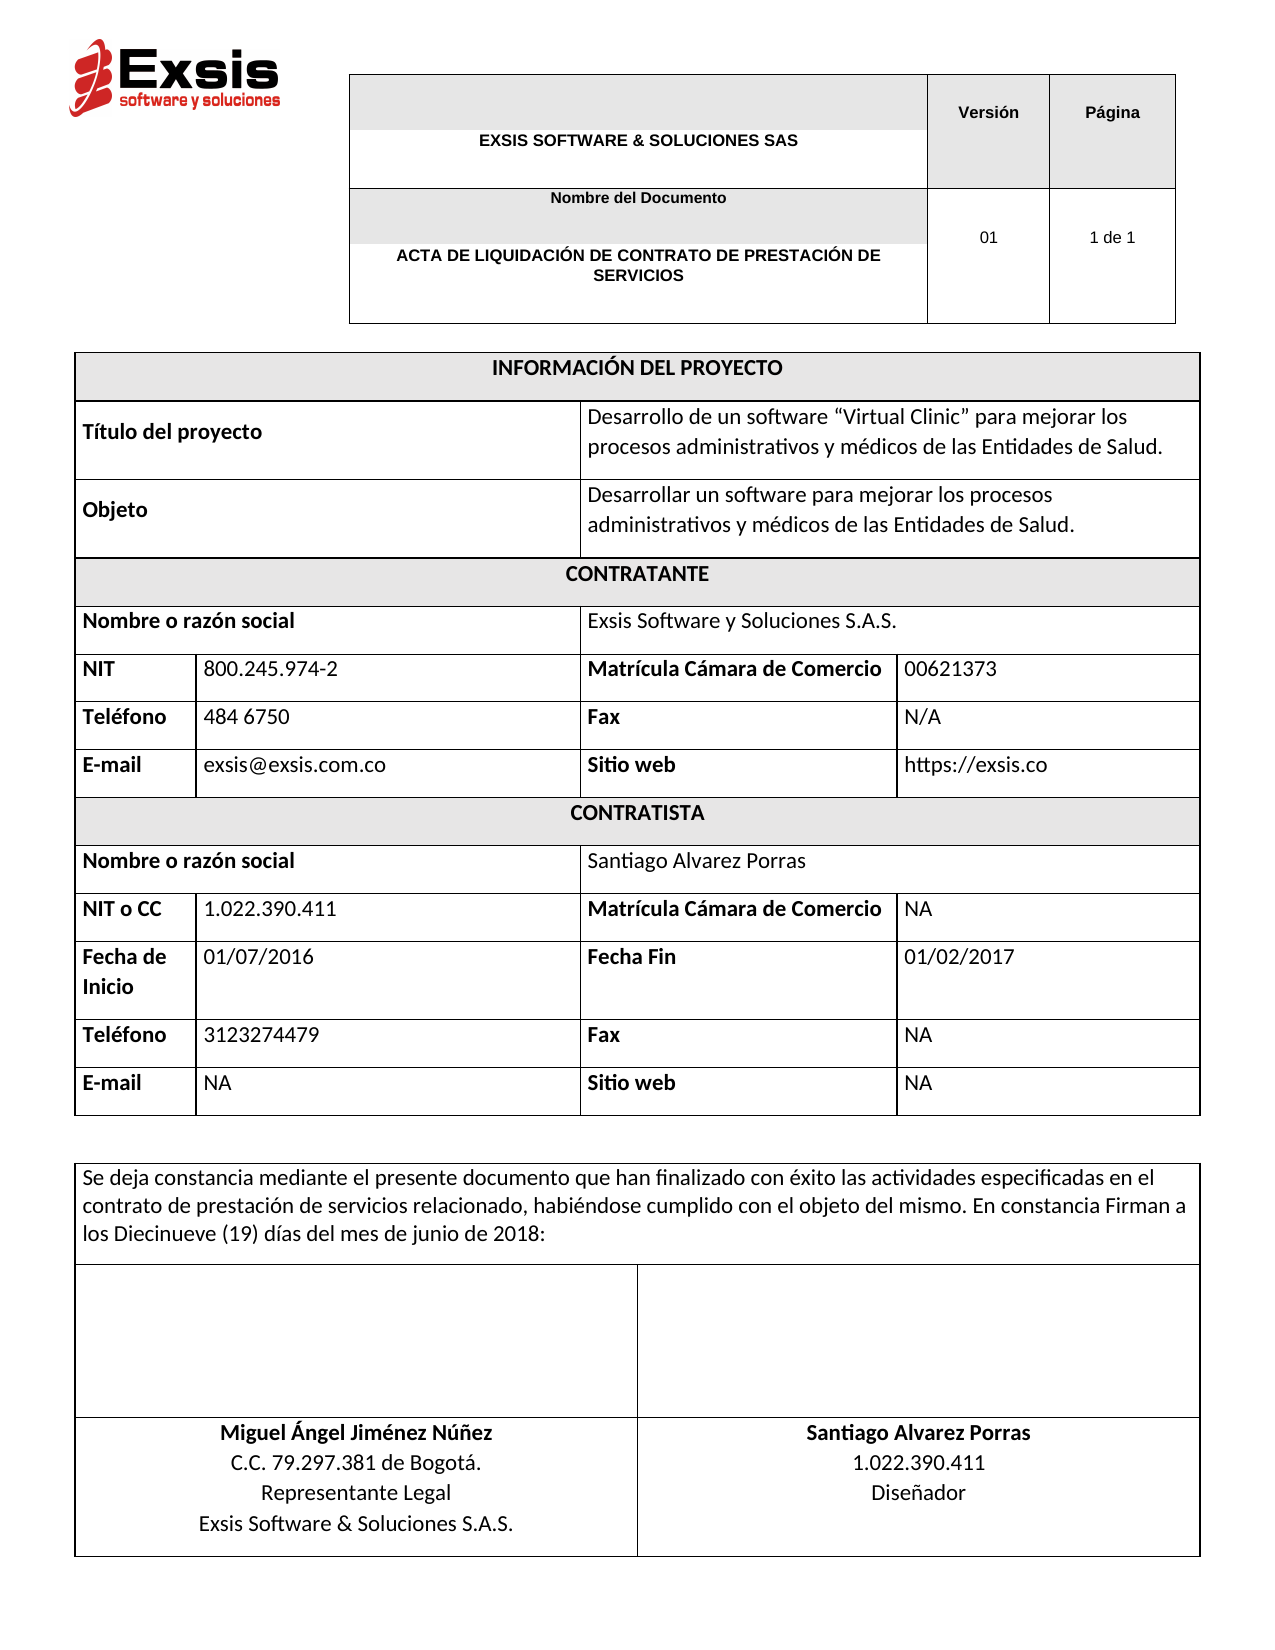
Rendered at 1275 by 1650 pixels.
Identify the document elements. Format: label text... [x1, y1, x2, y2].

picture [69, 39, 112, 117]
table_cell 484 6750 [197, 702, 580, 749]
table_cell [638, 1265, 1199, 1417]
table_cell Desarrollar un software para mejorar los procesos administrativos y médicos de las Entidades de Salud. [581, 480, 1199, 557]
table_cell Objeto [76, 480, 580, 557]
table_cell Miguel Ángel Jiménez Núñez C.C. 79.297.381 de Bogotá. Representante Legal Exsis Software & Soluciones S.A.S. [76, 1418, 637, 1556]
table_cell 00621373 [898, 655, 1199, 701]
table_cell Fecha Fin [581, 942, 896, 1019]
table_cell E-mail [76, 1068, 195, 1114]
table_cell CONTRATISTA [76, 798, 1199, 845]
table_cell 800.245.974-2 [197, 655, 580, 701]
picture [120, 49, 280, 110]
table_cell Santiago Alvarez Porras 1.022.390.411 Diseñador [638, 1418, 1199, 1556]
table_cell CONTRATANTE [76, 559, 1199, 606]
table_cell Nombre o razón social [76, 846, 580, 893]
table_cell Matrícula Cámara de Comercio [581, 655, 896, 701]
table_cell N/A [898, 702, 1199, 749]
table_cell Fax [581, 1020, 896, 1067]
table_cell NIT o CC [76, 894, 195, 941]
table_cell https://exsis.co [898, 750, 1199, 797]
table_cell 01/02/2017 [898, 942, 1199, 1019]
table_cell E-mail [76, 750, 195, 797]
table_cell Sitio web [581, 750, 896, 797]
table_cell NIT [76, 655, 195, 701]
table_cell exsis@exsis.com.co [197, 750, 580, 797]
table_cell [76, 1265, 637, 1417]
table_cell NA [197, 1068, 580, 1114]
table_cell Fax [581, 702, 896, 749]
table_cell Teléfono [76, 702, 195, 749]
table_cell Exsis Software y Soluciones S.A.S. [581, 607, 1199, 653]
table_cell Sitio web [581, 1068, 896, 1114]
table_header INFORMACIÓN DEL PROYECTO [76, 353, 1199, 400]
table_cell NA [898, 1068, 1199, 1114]
table_cell Desarrollo de un software “Virtual Clinic” para mejorar los procesos administrativos y médicos de las Entidades de Salud. [581, 402, 1199, 479]
table_cell Matrícula Cámara de Comercio [581, 894, 896, 941]
table_cell Nombre o razón social [76, 607, 580, 653]
table_cell Teléfono [76, 1020, 195, 1067]
table_cell 01/07/2016 [197, 942, 580, 1019]
table_header Se deja constancia mediante el presente documento que han finalizado con éxito las actividades especificadas en el contrato de prestación de servicios relacionado, habiéndose cumplido con el objeto del mismo. En constancia Firman a los Diecinueve (19) días del mes de junio de 2018: [76, 1164, 1199, 1264]
table_cell NA [898, 1020, 1199, 1067]
table_cell NA [898, 894, 1199, 941]
table_cell Título del proyecto [76, 402, 580, 479]
table_cell 1.022.390.411 [197, 894, 580, 941]
table_cell Fecha de Inicio [76, 942, 195, 1019]
table_cell Santiago Alvarez Porras [581, 846, 1199, 893]
table_cell 3123274479 [197, 1020, 580, 1067]
